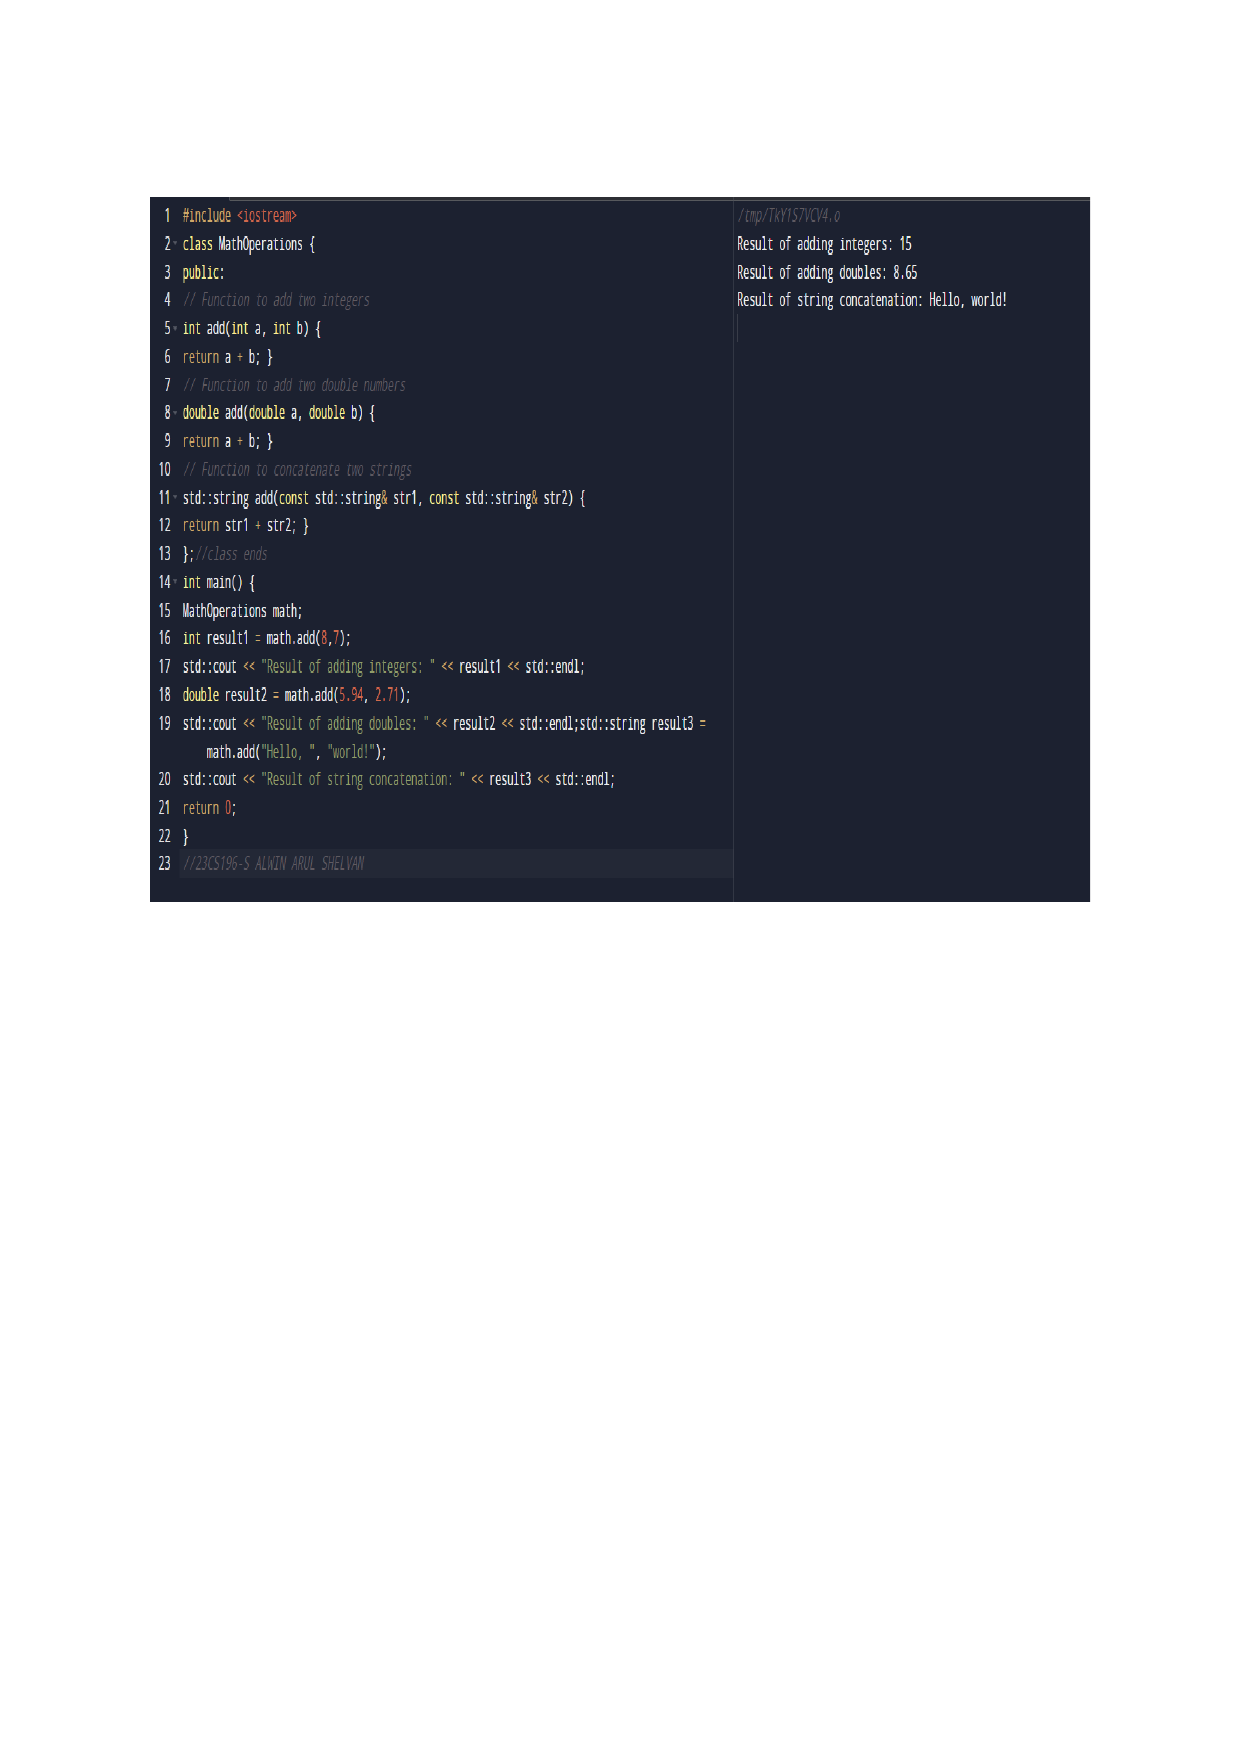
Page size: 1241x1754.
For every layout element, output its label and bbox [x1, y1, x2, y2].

picture [150, 197, 1091, 902]
